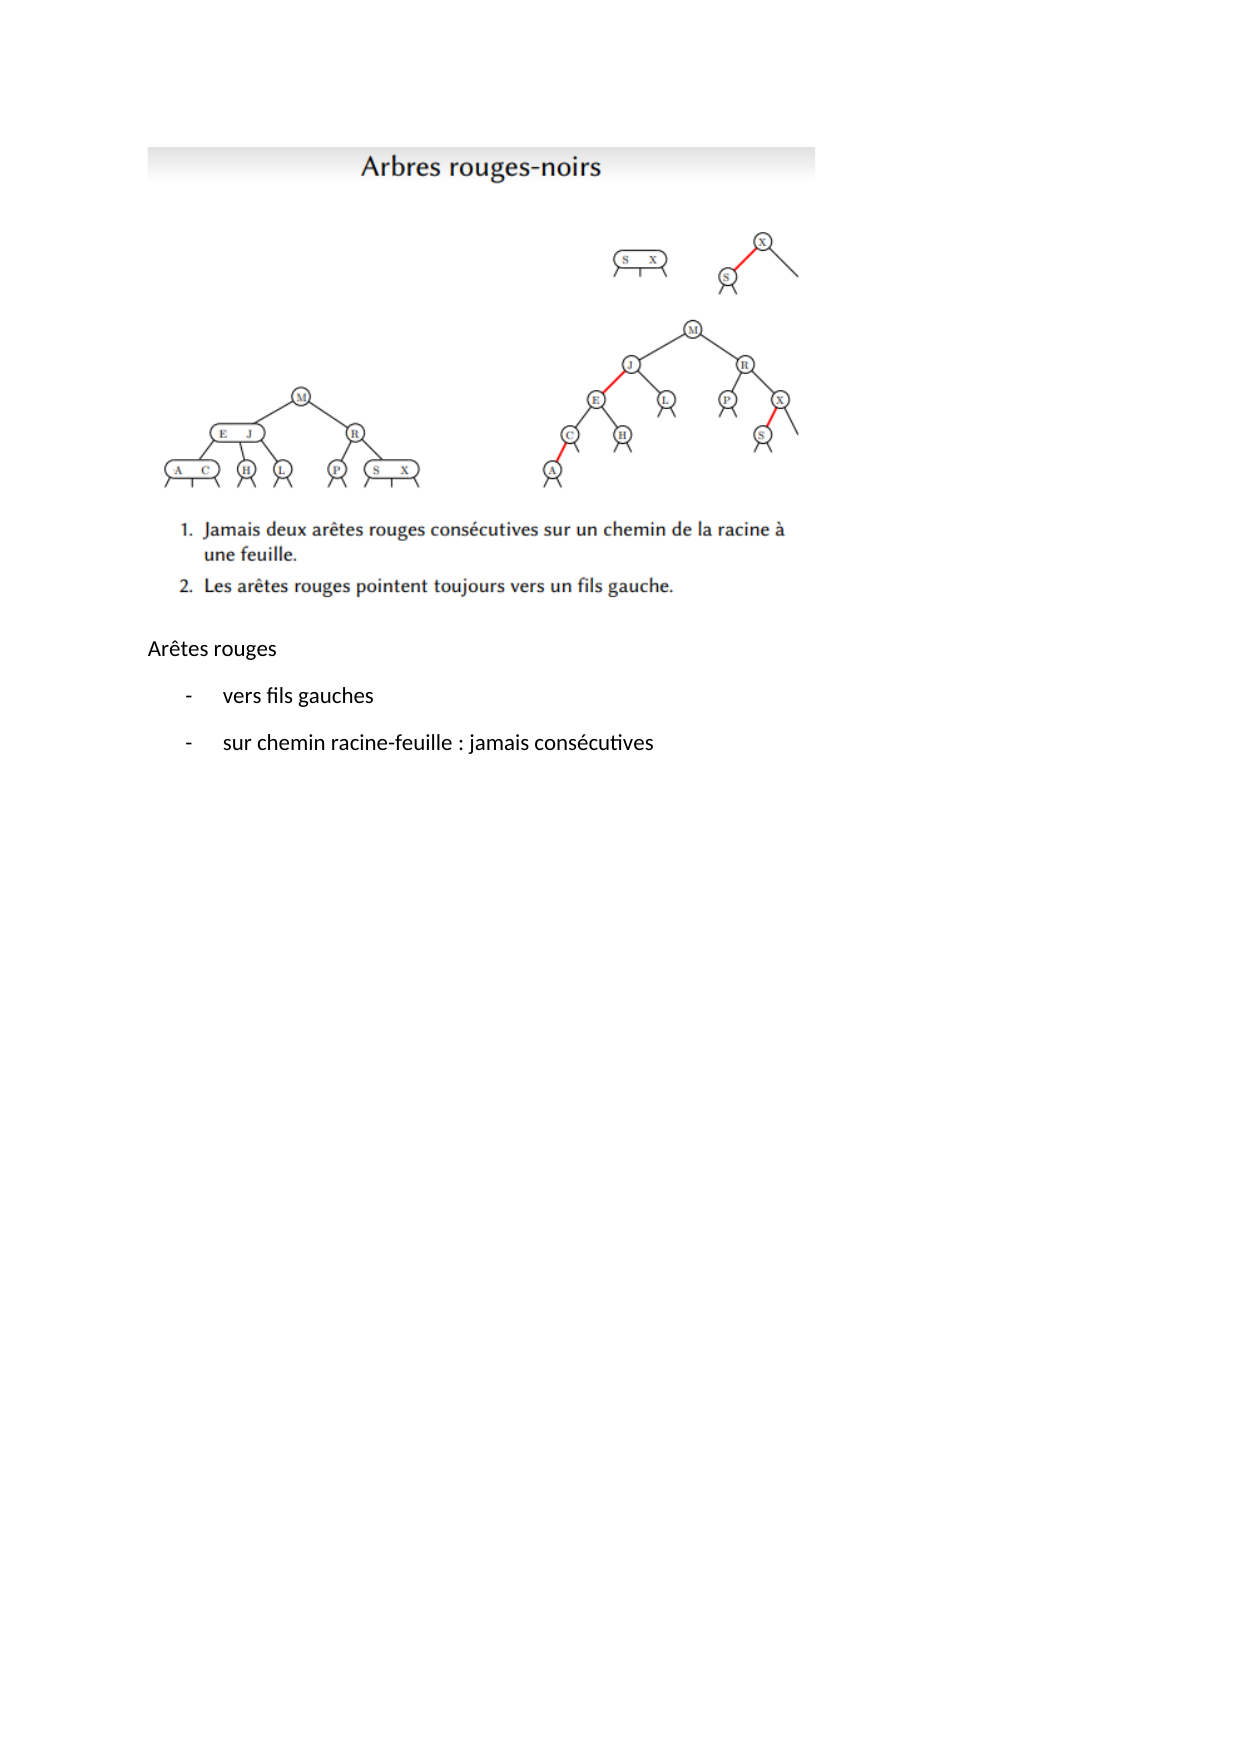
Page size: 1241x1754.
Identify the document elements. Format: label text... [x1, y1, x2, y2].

text Arêtes rouges [148, 634, 1093, 662]
list vers fils gauches [185, 681, 1093, 709]
picture [147, 147, 816, 616]
list sur chemin racine-feuille : jamais consécutives [185, 728, 1093, 756]
